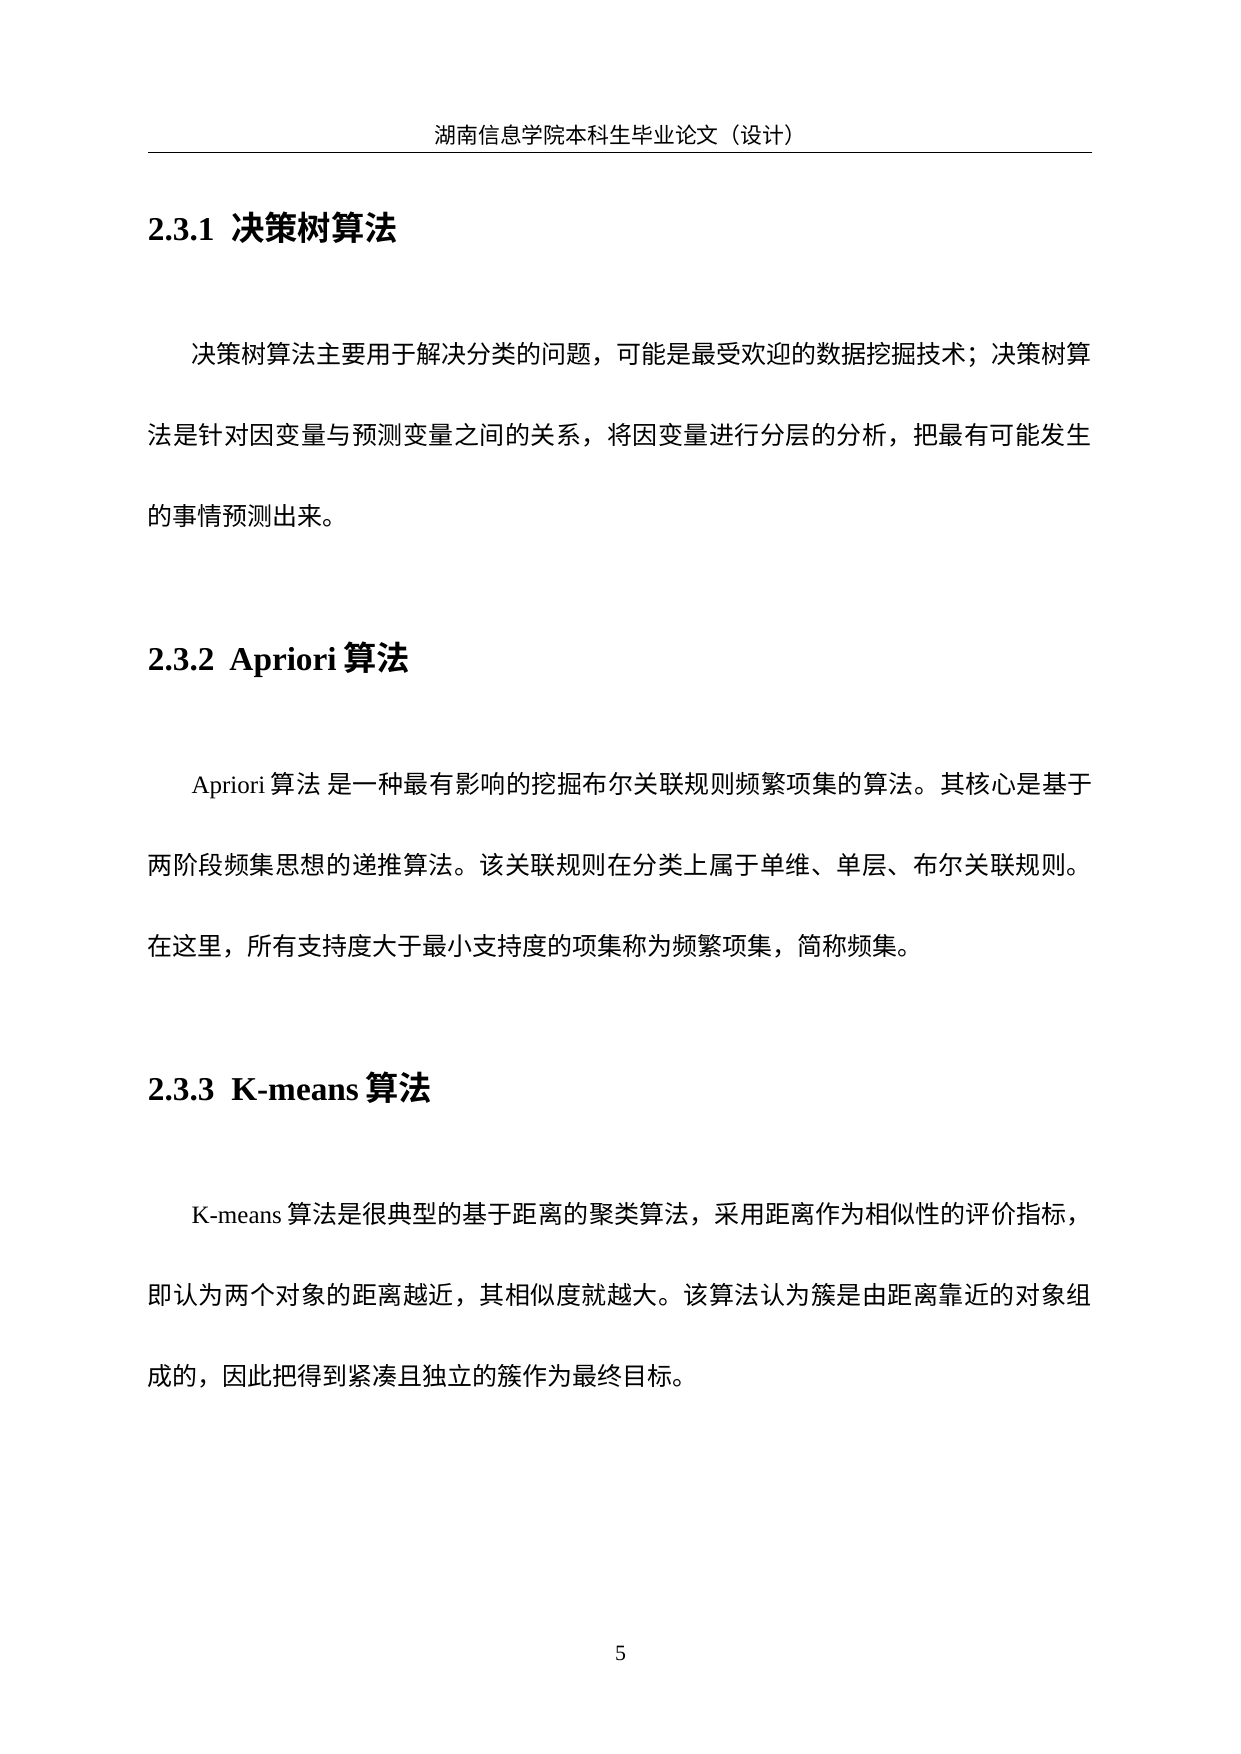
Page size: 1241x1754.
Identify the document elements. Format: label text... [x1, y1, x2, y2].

subtitle 2.3.2 Apriori算法 [148, 623, 1092, 688]
text K-means算法是很典型的基于距离的聚类算法，采用距离作为相似性的评价指标，即认为两个对象的距离越近，其相似度就越大。该算法认为簇是由距离靠近的对象组成的，因此把得到紧凑且独立的簇作为最终目标。 [148, 1180, 1092, 1407]
subtitle 2.3.3 K-means算法 [148, 1053, 1092, 1118]
subtitle 2.3.1 决策树算法 [148, 193, 1092, 258]
text Apriori算法 是一种最有影响的挖掘布尔关联规则频繁项集的算法。其核心是基于两阶段频集思想的递推算法。该关联规则在分类上属于单维、单层、布尔关联规则。在这里，所有支持度大于最小支持度的项集称为频繁项集，简称频集。 [148, 750, 1092, 977]
text 决策树算法主要用于解决分类的问题，可能是最受欢迎的数据挖掘技术；决策树算法是针对因变量与预测变量之间的关系，将因变量进行分层的分析，把最有可能发生的事情预测出来。 [148, 320, 1092, 547]
